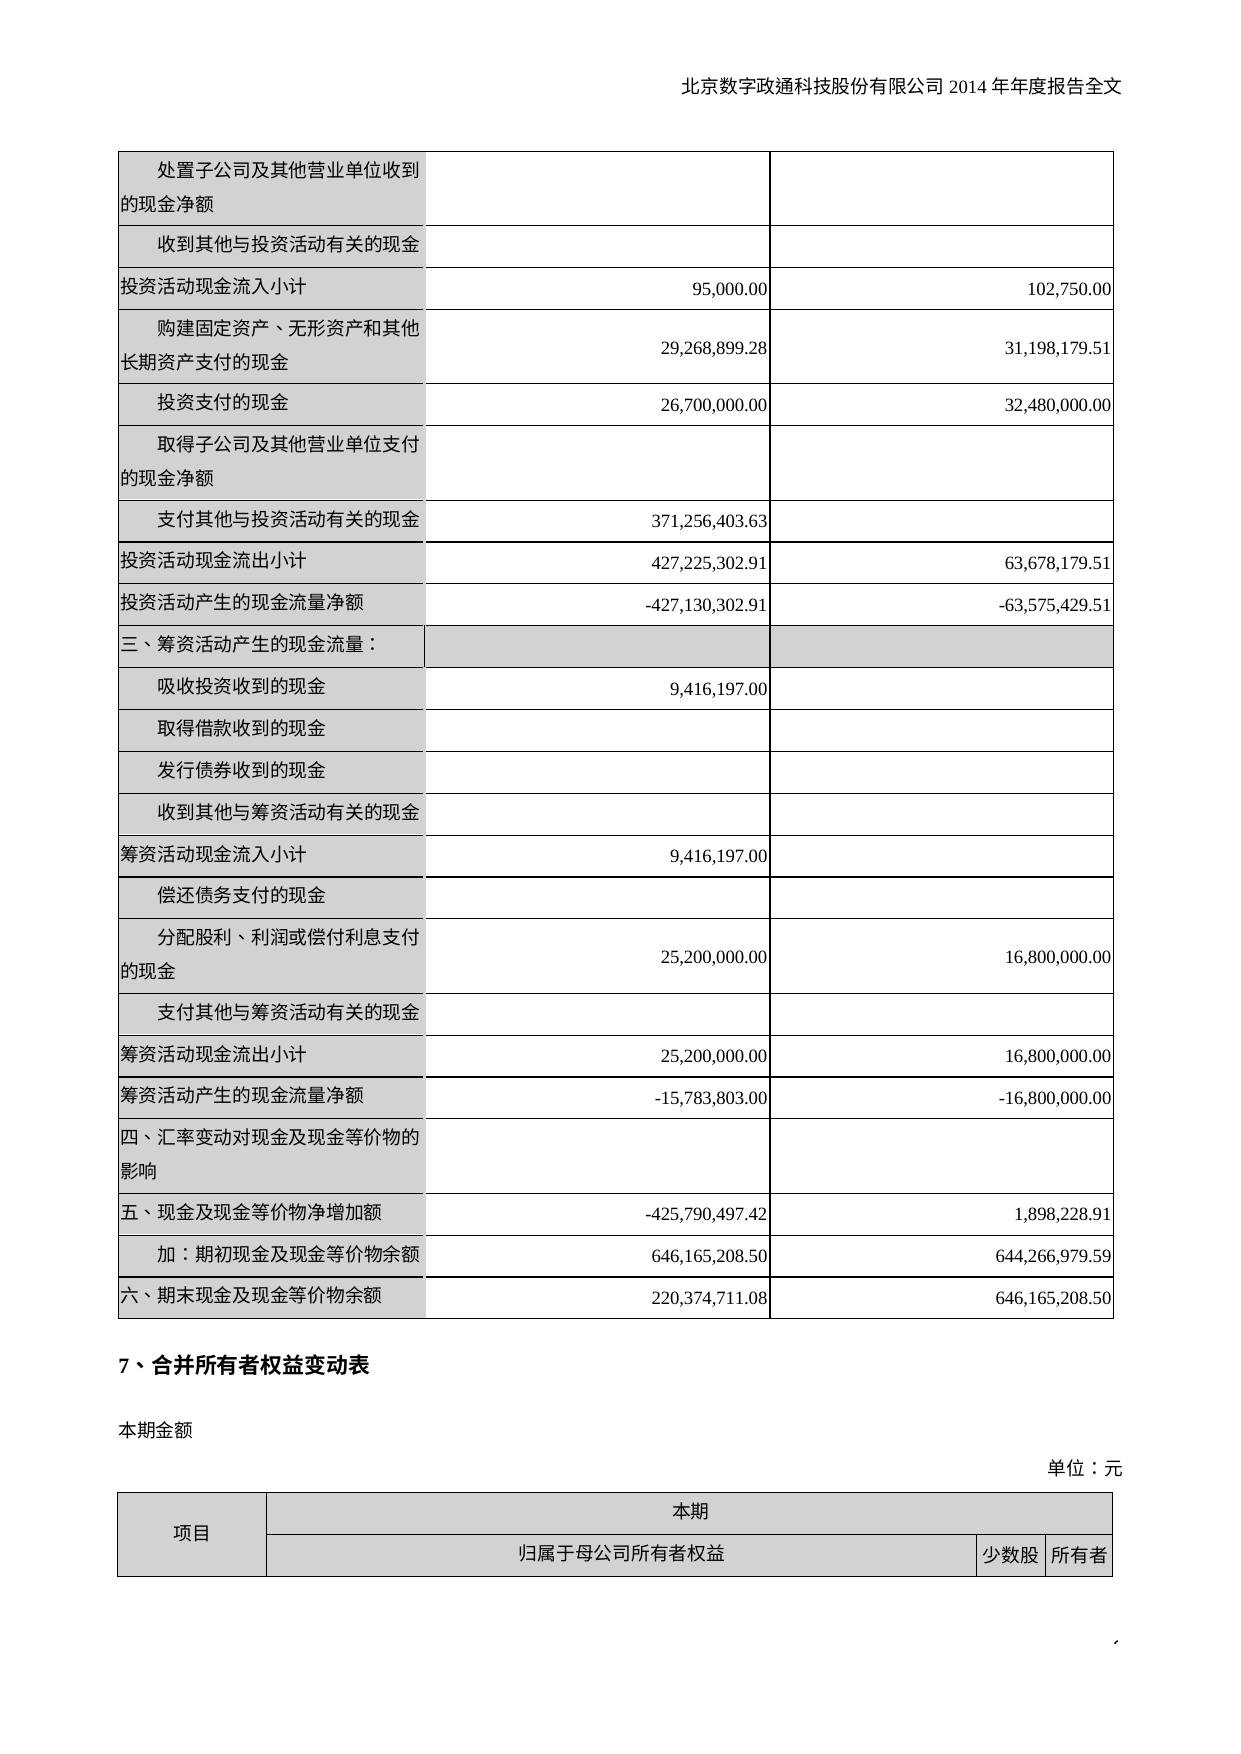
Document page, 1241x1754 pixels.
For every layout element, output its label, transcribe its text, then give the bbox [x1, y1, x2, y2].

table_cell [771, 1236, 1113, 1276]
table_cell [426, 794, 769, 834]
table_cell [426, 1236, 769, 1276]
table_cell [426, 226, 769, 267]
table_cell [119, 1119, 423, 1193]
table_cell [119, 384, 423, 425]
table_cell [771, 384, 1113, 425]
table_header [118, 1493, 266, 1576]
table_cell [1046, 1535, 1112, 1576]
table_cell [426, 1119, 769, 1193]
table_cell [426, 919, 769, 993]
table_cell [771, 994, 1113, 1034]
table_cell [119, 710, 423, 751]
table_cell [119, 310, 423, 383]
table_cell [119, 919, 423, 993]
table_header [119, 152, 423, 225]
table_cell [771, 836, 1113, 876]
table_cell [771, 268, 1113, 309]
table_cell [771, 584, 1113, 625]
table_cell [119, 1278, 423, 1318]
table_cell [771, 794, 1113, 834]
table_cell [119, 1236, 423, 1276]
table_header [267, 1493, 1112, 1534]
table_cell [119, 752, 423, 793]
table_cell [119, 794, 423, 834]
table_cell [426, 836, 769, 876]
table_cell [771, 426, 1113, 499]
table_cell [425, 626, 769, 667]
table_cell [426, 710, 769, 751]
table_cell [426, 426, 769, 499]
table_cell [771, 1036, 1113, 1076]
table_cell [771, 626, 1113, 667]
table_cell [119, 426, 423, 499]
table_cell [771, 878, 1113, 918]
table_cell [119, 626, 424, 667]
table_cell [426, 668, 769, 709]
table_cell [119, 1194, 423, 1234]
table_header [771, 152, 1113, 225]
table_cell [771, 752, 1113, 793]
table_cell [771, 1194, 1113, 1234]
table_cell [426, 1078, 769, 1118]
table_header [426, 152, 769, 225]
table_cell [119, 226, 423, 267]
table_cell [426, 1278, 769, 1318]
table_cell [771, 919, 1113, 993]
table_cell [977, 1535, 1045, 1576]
text 7、合并所有者权益变动表 [118, 1350, 1138, 1380]
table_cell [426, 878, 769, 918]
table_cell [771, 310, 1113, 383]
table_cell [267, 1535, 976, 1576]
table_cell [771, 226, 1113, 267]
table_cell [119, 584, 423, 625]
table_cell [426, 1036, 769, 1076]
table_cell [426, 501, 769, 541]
text 本期金额 [118, 1417, 1138, 1443]
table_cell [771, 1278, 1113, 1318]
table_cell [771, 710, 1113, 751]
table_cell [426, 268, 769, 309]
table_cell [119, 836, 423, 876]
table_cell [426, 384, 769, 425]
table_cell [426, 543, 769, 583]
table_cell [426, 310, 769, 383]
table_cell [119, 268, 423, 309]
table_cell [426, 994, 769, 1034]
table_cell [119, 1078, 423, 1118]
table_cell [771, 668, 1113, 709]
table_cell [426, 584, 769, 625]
text 单位：元 [102, 1455, 1122, 1481]
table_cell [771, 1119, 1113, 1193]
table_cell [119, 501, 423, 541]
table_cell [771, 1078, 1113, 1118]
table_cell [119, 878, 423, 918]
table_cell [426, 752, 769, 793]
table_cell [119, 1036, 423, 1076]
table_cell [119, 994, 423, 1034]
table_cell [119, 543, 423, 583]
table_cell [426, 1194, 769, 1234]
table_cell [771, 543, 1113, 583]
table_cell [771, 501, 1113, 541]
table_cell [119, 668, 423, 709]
